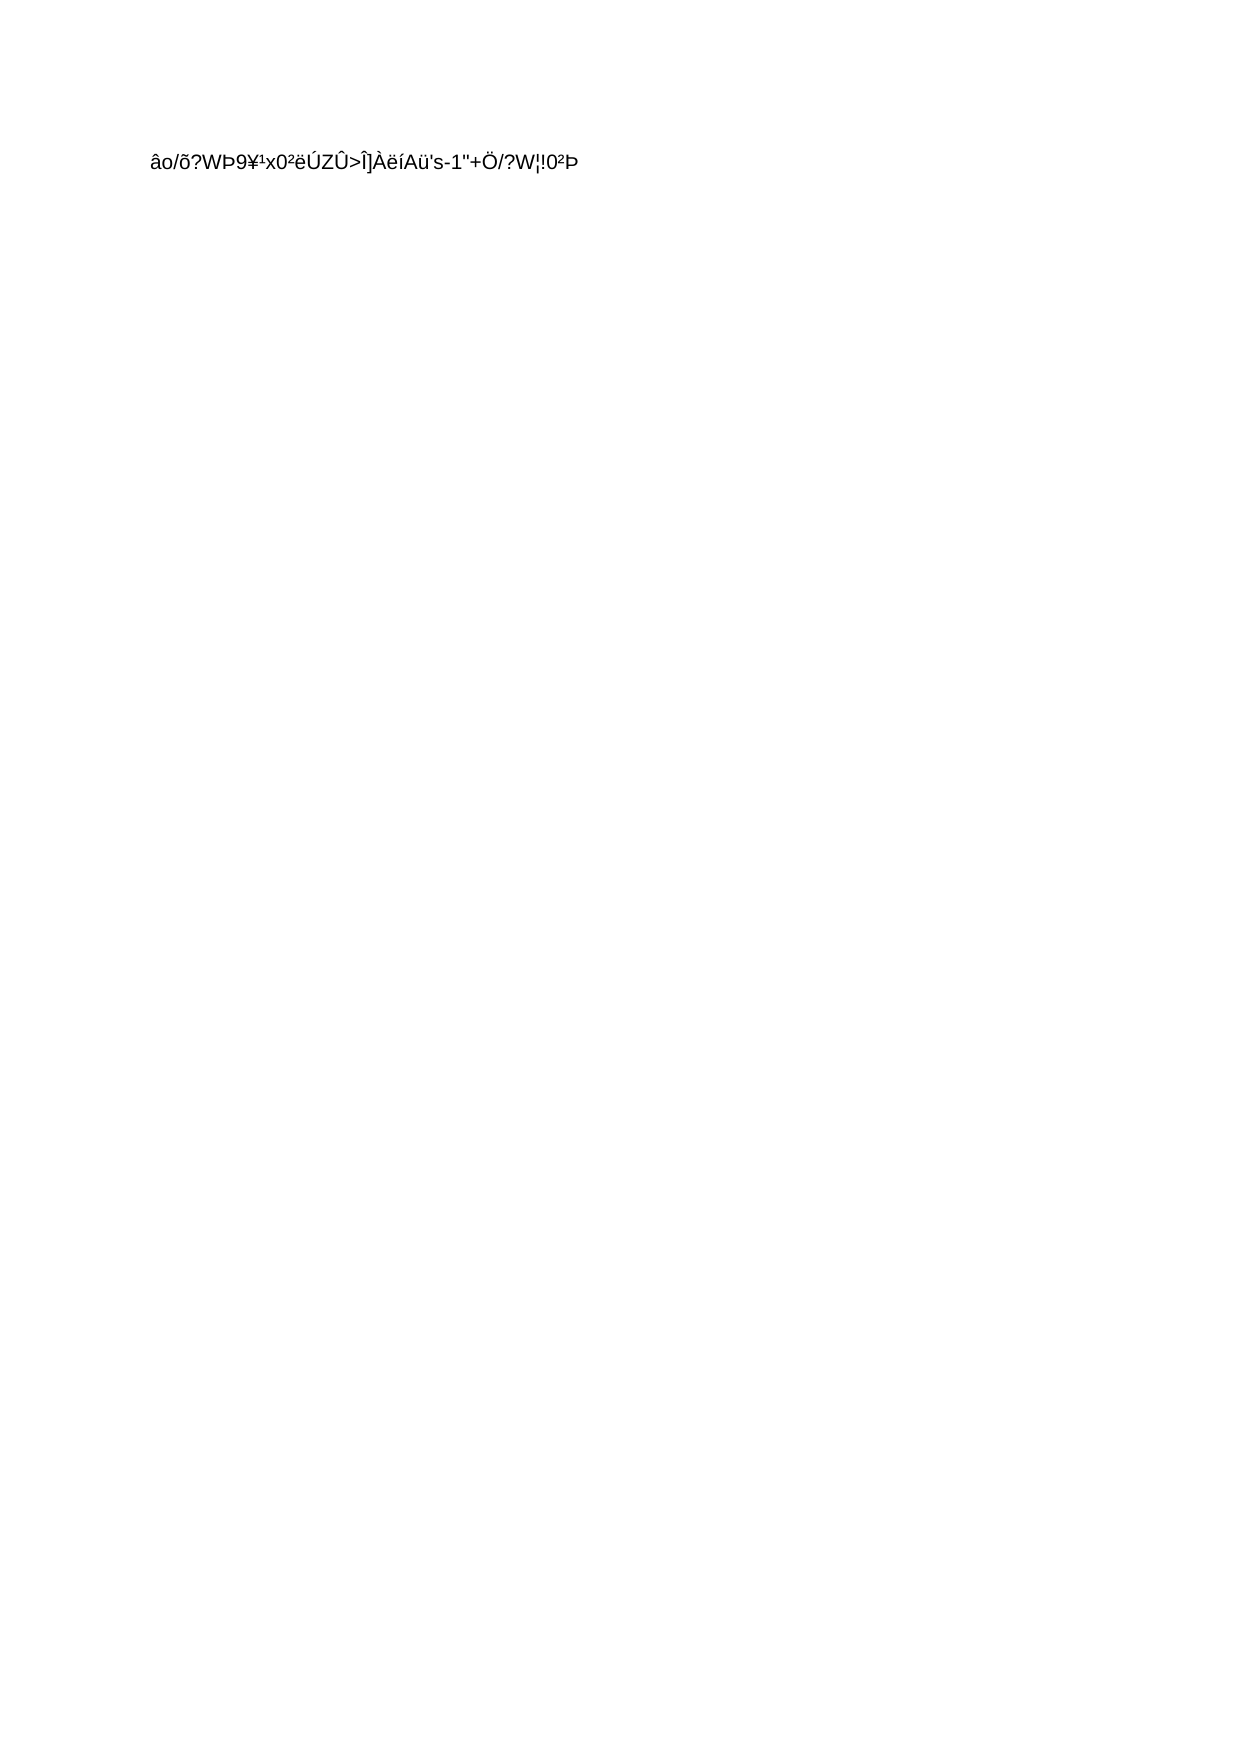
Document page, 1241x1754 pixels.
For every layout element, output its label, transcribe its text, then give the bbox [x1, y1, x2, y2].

text âo/õ?WÞ9¥¹x0²ëÚZÛ>Î]ÀëíAü's-1"+Ö/?W¦!0²Þ [150, 150, 1090, 174]
